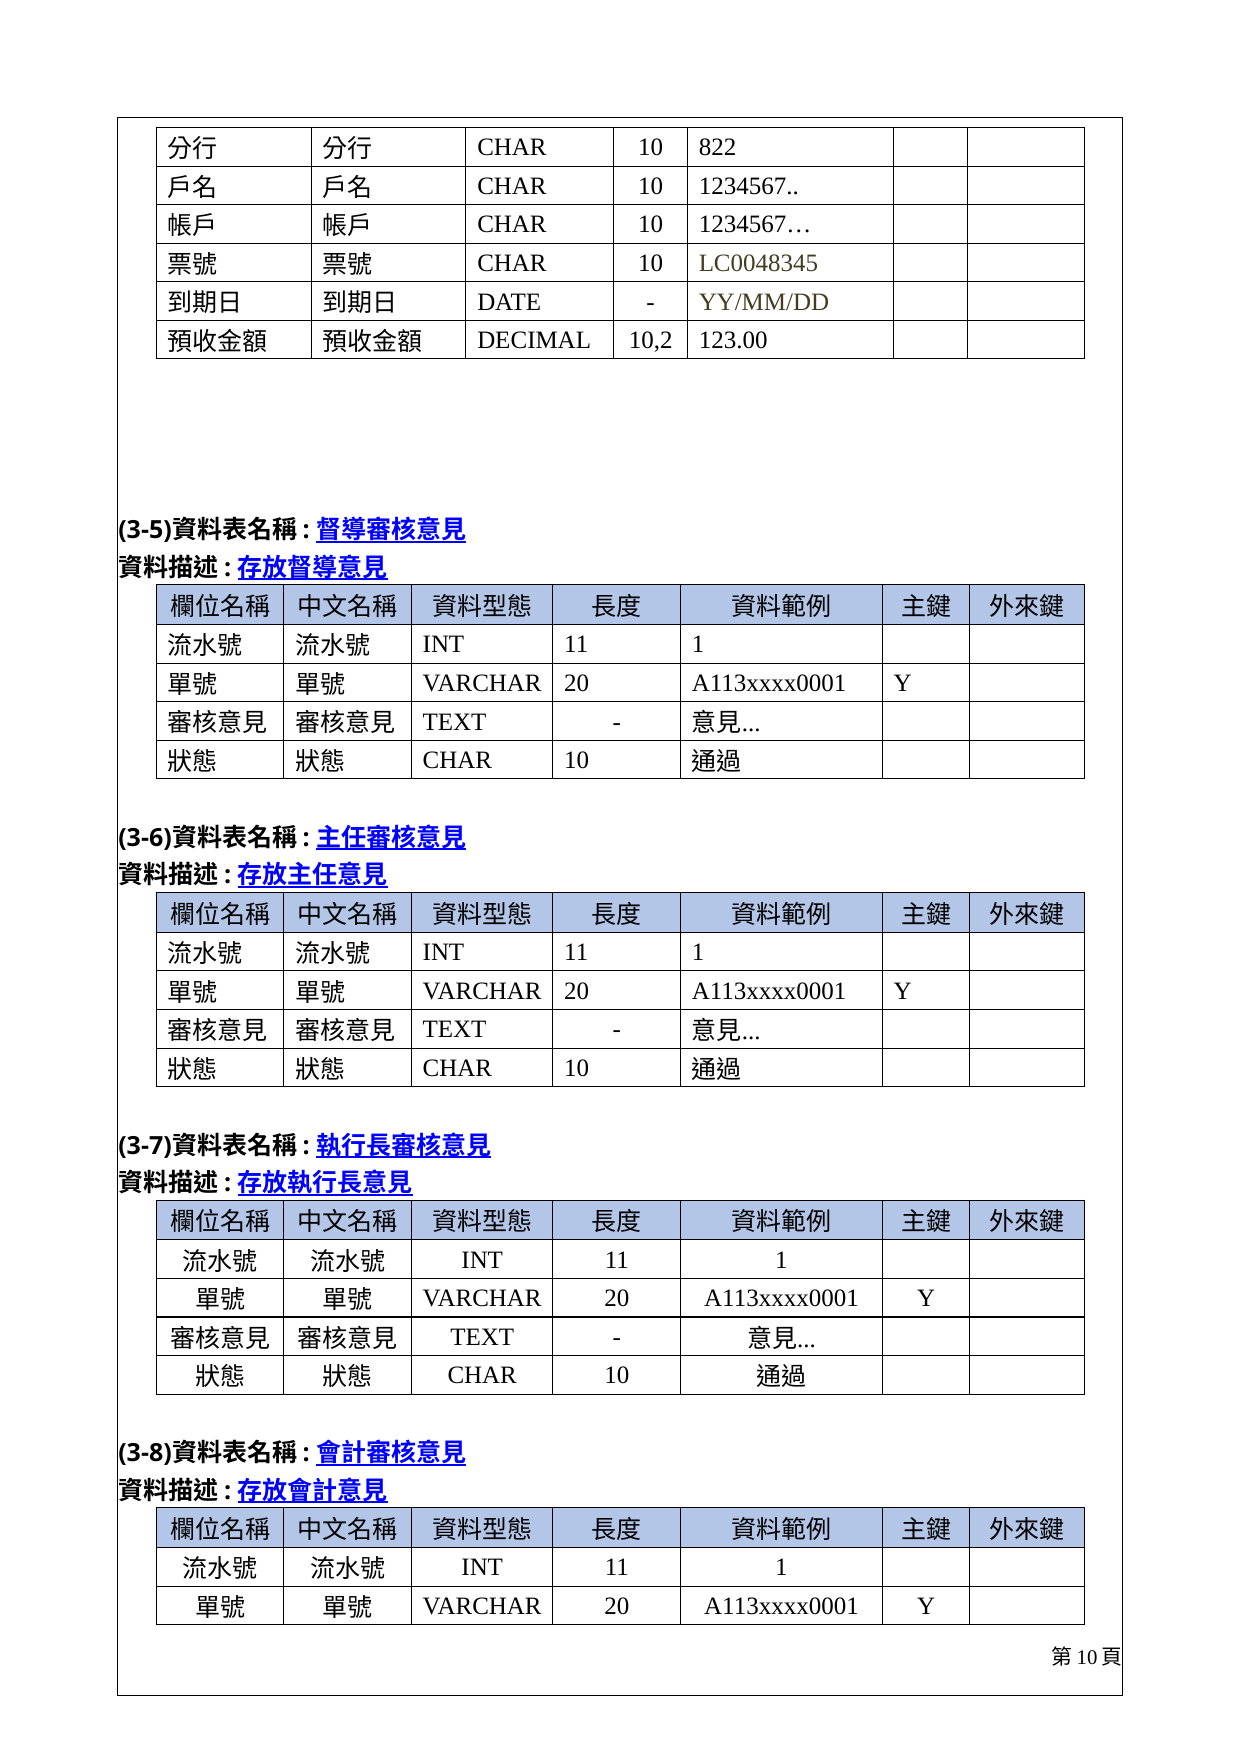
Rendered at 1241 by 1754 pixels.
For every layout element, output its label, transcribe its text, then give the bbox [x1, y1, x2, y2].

table_cell [883, 741, 969, 778]
table_cell [883, 625, 969, 663]
table_cell 11 [553, 625, 680, 663]
table_cell 意見... [681, 1318, 882, 1355]
table_cell VARCHAR [412, 664, 552, 701]
table_cell [970, 1318, 1084, 1355]
table_cell Y [883, 1279, 969, 1316]
table_header 資料範例 [681, 1508, 882, 1547]
table_header 資料型態 [412, 1508, 552, 1547]
table_cell [970, 702, 1084, 740]
table_cell [968, 244, 1084, 281]
table_cell 流水號 [284, 625, 411, 663]
table_cell 預收金額 [312, 321, 465, 358]
table_cell 流水號 [284, 1548, 411, 1586]
table_cell 11 [553, 933, 680, 970]
table_header 資料型態 [412, 1201, 552, 1239]
table_cell [970, 1240, 1084, 1278]
table_cell - [553, 702, 680, 740]
table_cell [894, 167, 967, 204]
table_cell 票號 [157, 244, 311, 281]
table_cell [883, 1356, 969, 1393]
table_cell A113xxxx0001 [681, 1587, 882, 1624]
table_cell [970, 971, 1084, 1009]
table_cell 預收金額 [157, 321, 311, 358]
table_header 資料型態 [412, 893, 552, 932]
table_cell 1 [681, 1548, 882, 1586]
table_cell 意見... [681, 1010, 882, 1047]
table_cell [894, 128, 967, 166]
table_cell INT [412, 1548, 552, 1586]
text 資料描述 : 存放執行長意見 [118, 1162, 1122, 1199]
table_cell 單號 [157, 1279, 283, 1316]
table_cell DATE [466, 282, 613, 320]
table_cell CHAR [412, 741, 552, 778]
table_cell Y [883, 971, 969, 1009]
table_cell 單號 [157, 1587, 283, 1624]
table_cell CHAR [466, 167, 613, 204]
table_cell [883, 933, 969, 970]
table_cell [883, 702, 969, 740]
table_header 主鍵 [883, 1201, 969, 1239]
table_cell CHAR [466, 128, 613, 166]
table_cell 通過 [681, 1049, 882, 1086]
table_header 中文名稱 [284, 585, 411, 624]
table_cell 票號 [312, 244, 465, 281]
table_cell 審核意見 [157, 1318, 283, 1355]
table_cell 狀態 [157, 1356, 283, 1393]
table_cell INT [412, 1240, 552, 1278]
table_cell 狀態 [284, 1049, 411, 1086]
table_cell 單號 [284, 664, 411, 701]
table_cell [968, 321, 1084, 358]
table_cell [970, 664, 1084, 701]
text (3-8)資料表名稱 : 會計審核意見 [118, 1432, 1122, 1469]
table_cell 狀態 [157, 741, 283, 778]
table_header 長度 [553, 1508, 680, 1547]
table_cell VARCHAR [412, 971, 552, 1009]
text 資料描述 : 存放會計意見 [118, 1469, 1122, 1507]
table_cell [968, 167, 1084, 204]
table_cell 822 [688, 128, 893, 166]
table_header 外來鍵 [970, 893, 1084, 932]
table_cell 20 [553, 1279, 680, 1316]
table_cell 通過 [681, 1356, 882, 1393]
table_header 主鍵 [883, 1508, 969, 1547]
table_cell [970, 1010, 1084, 1047]
table_cell 到期日 [312, 282, 465, 320]
table_cell [970, 1049, 1084, 1086]
table_cell 狀態 [284, 741, 411, 778]
table_cell 流水號 [284, 1240, 411, 1278]
table_header 外來鍵 [970, 1508, 1084, 1547]
table_cell 10 [614, 167, 687, 204]
table_cell 通過 [681, 741, 882, 778]
table_cell [968, 128, 1084, 166]
table_cell 分行 [157, 128, 311, 166]
table_cell 單號 [284, 971, 411, 1009]
table_header 中文名稱 [284, 893, 411, 932]
table_cell DECIMAL [466, 321, 613, 358]
table_header 長度 [553, 585, 680, 624]
table_cell 戶名 [312, 167, 465, 204]
table_header 資料範例 [681, 585, 882, 624]
table_cell 10,2 [614, 321, 687, 358]
table_cell 分行 [312, 128, 465, 166]
table_cell 審核意見 [284, 1318, 411, 1355]
table_cell - [614, 282, 687, 320]
table_cell [970, 1356, 1084, 1393]
table_cell 單號 [157, 664, 283, 701]
table_header 長度 [553, 1201, 680, 1239]
table_cell 10 [614, 244, 687, 281]
table_cell 單號 [284, 1279, 411, 1316]
table_cell 20 [553, 1587, 680, 1624]
table_cell 流水號 [157, 933, 283, 970]
table_cell [970, 741, 1084, 778]
table_header 資料型態 [412, 585, 552, 624]
table_cell [894, 321, 967, 358]
table_cell 審核意見 [157, 1010, 283, 1047]
table_cell A113xxxx0001 [681, 1279, 882, 1316]
table_cell A113xxxx0001 [681, 971, 882, 1009]
table_cell 10 [614, 128, 687, 166]
table_header 主鍵 [883, 585, 969, 624]
text (3-6)資料表名稱 : 主任審核意見 [118, 817, 1122, 854]
table_cell 戶名 [157, 167, 311, 204]
table_header 欄位名稱 [157, 893, 283, 932]
table_cell [894, 205, 967, 243]
table_cell CHAR [412, 1049, 552, 1086]
table_cell LC0048345 [688, 244, 893, 281]
table_cell 單號 [284, 1587, 411, 1624]
table_cell INT [412, 933, 552, 970]
table_cell 到期日 [157, 282, 311, 320]
table_cell [970, 625, 1084, 663]
table_cell 10 [553, 741, 680, 778]
table_cell 帳戶 [312, 205, 465, 243]
table_header 欄位名稱 [157, 1201, 283, 1239]
table_cell 10 [553, 1049, 680, 1086]
table_cell Y [883, 1587, 969, 1624]
table_cell [883, 1548, 969, 1586]
table_cell TEXT [412, 1010, 552, 1047]
table_cell TEXT [412, 702, 552, 740]
table_cell CHAR [466, 244, 613, 281]
table_cell 1234567… [688, 205, 893, 243]
text 資料描述 : 存放督導意見 [118, 547, 1122, 584]
table_cell INT [412, 625, 552, 663]
table_cell - [553, 1318, 680, 1355]
table_cell 單號 [157, 971, 283, 1009]
table_cell [970, 933, 1084, 970]
table_cell 123.00 [688, 321, 893, 358]
table_cell 審核意見 [284, 1010, 411, 1047]
table_cell - [553, 1010, 680, 1047]
table_header 資料範例 [681, 893, 882, 932]
table_cell [970, 1587, 1084, 1624]
table_cell 狀態 [157, 1049, 283, 1086]
table_cell TEXT [412, 1318, 552, 1355]
text (3-7)資料表名稱 : 執行長審核意見 [118, 1124, 1122, 1162]
table_cell 1 [681, 933, 882, 970]
table_cell 帳戶 [157, 205, 311, 243]
text (3-5)資料表名稱 : 督導審核意見 [118, 509, 1122, 547]
table_cell [883, 1010, 969, 1047]
table_cell 流水號 [157, 1548, 283, 1586]
table_cell 流水號 [157, 1240, 283, 1278]
table_cell [970, 1279, 1084, 1316]
table_cell 1 [681, 1240, 882, 1278]
table_header 主鍵 [883, 893, 969, 932]
table_cell 流水號 [157, 625, 283, 663]
table_cell 20 [553, 971, 680, 1009]
table_cell 11 [553, 1548, 680, 1586]
table_cell 1 [681, 625, 882, 663]
table_header 欄位名稱 [157, 1508, 283, 1547]
table_header 外來鍵 [970, 585, 1084, 624]
table_header 欄位名稱 [157, 585, 283, 624]
text 資料描述 : 存放主任意見 [118, 854, 1122, 892]
table_cell [883, 1240, 969, 1278]
table_cell [894, 282, 967, 320]
table_cell 審核意見 [157, 702, 283, 740]
table_header 中文名稱 [284, 1508, 411, 1547]
table_cell [894, 244, 967, 281]
table_cell VARCHAR [412, 1587, 552, 1624]
table_cell 20 [553, 664, 680, 701]
table_cell VARCHAR [412, 1279, 552, 1316]
table_cell A113xxxx0001 [681, 664, 882, 701]
table_cell 流水號 [284, 933, 411, 970]
table_cell [883, 1049, 969, 1086]
table_cell 意見... [681, 702, 882, 740]
table_cell 10 [553, 1356, 680, 1393]
table_cell CHAR [412, 1356, 552, 1393]
table_header 資料範例 [681, 1201, 882, 1239]
table_cell [968, 205, 1084, 243]
table_cell 審核意見 [284, 702, 411, 740]
table_cell YY/MM/DD [688, 282, 893, 320]
table_header 長度 [553, 893, 680, 932]
table_header 中文名稱 [284, 1201, 411, 1239]
table_cell 狀態 [284, 1356, 411, 1393]
table_cell [968, 282, 1084, 320]
table_cell [883, 1318, 969, 1355]
table_cell CHAR [466, 205, 613, 243]
table_cell 11 [553, 1240, 680, 1278]
table_cell Y [883, 664, 969, 701]
table_cell 10 [614, 205, 687, 243]
table_header 外來鍵 [970, 1201, 1084, 1239]
table_cell [970, 1548, 1084, 1586]
table_cell 1234567.. [688, 167, 893, 204]
